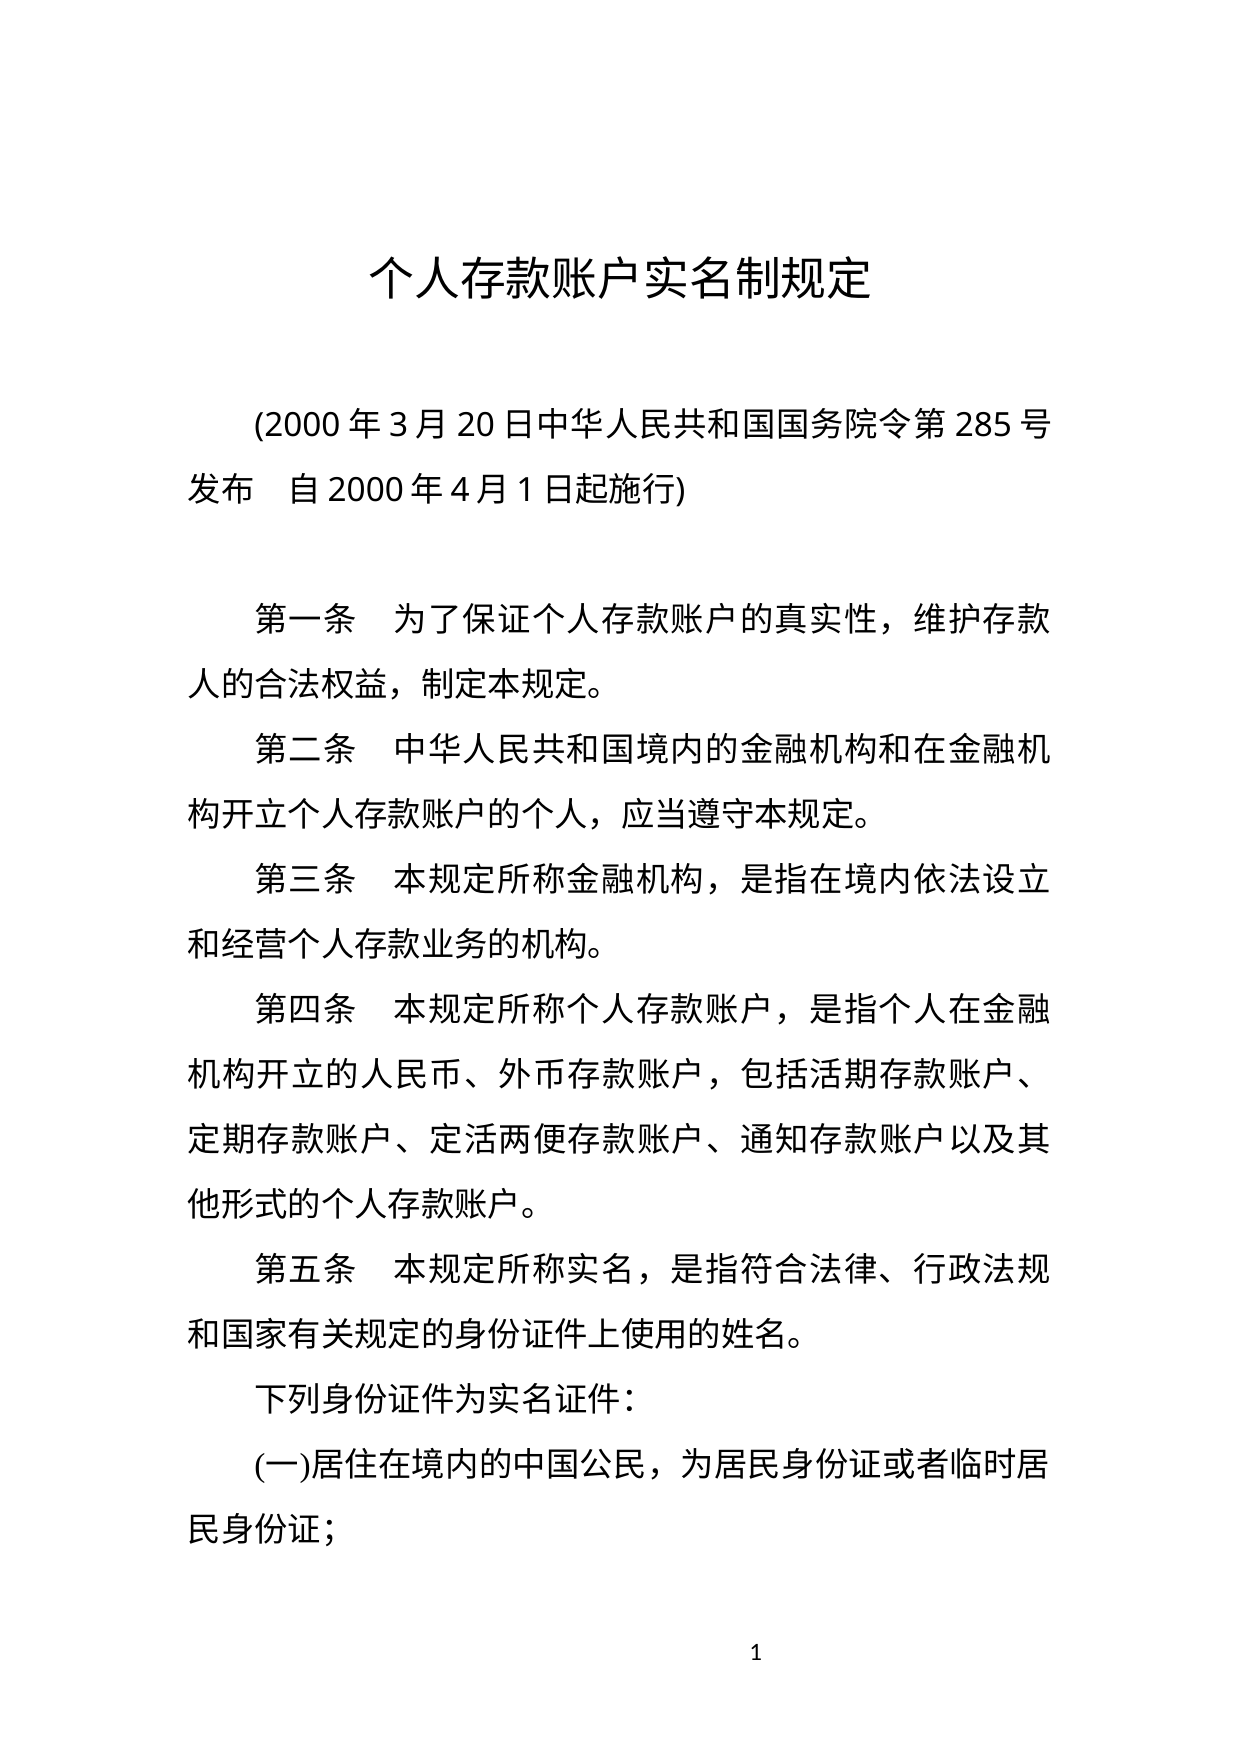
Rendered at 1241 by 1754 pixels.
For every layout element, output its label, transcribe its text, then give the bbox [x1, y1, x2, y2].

text 第五条 本规定所称实名，是指符合法律、行政法规和国家有关规定的身份证件上使用的姓名。 [187, 1234, 1053, 1364]
text 第四条 本规定所称个人存款账户，是指个人在金融机构开立的人民币、外币存款账户，包括活期存款账户、定期存款账户、定活两便存款账户、通知存款账户以及其他形式的个人存款账户。 [187, 974, 1053, 1234]
text 下列身份证件为实名证件： [187, 1364, 1053, 1429]
text 个人存款账户实名制规定 [187, 227, 1053, 324]
text (2000年3月20日中华人民共和国国务院令第285号发布 自2000年4月1日起施行) [187, 389, 1053, 519]
text 第二条 中华人民共和国境内的金融机构和在金融机构开立个人存款账户的个人，应当遵守本规定。 [187, 714, 1053, 844]
text (一)居住在境内的中国公民，为居民身份证或者临时居民身份证； [187, 1429, 1053, 1559]
text 第三条 本规定所称金融机构，是指在境内依法设立和经营个人存款业务的机构。 [187, 844, 1053, 974]
text 第一条 为了保证个人存款账户的真实性，维护存款人的合法权益，制定本规定。 [187, 584, 1053, 714]
